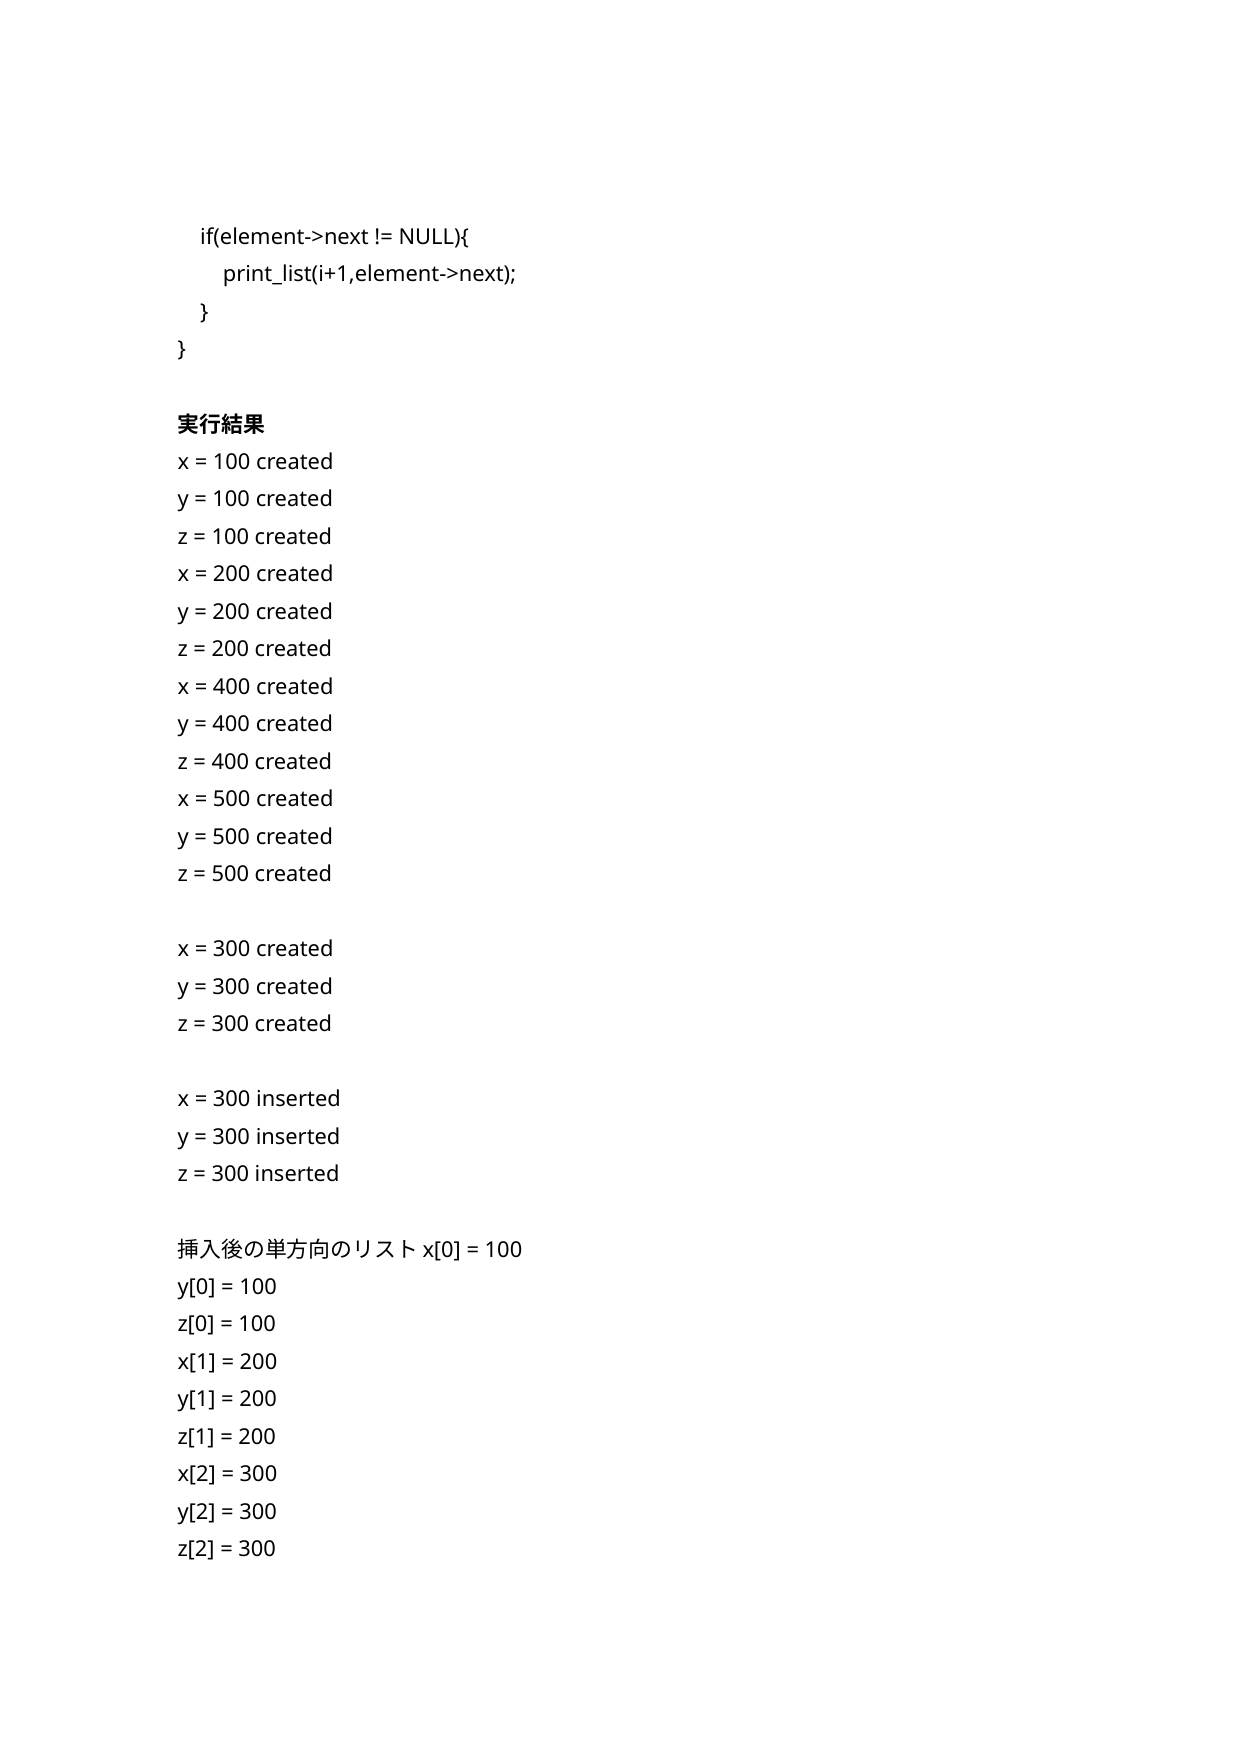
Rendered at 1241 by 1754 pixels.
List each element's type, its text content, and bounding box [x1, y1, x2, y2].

text z = 200 created [177, 629, 1063, 667]
text y = 100 created [177, 479, 1063, 517]
text z = 500 created [177, 854, 1063, 892]
text y = 300 inserted [177, 1117, 1063, 1154]
text x = 100 created [177, 442, 1063, 479]
text if(element->next != NULL){ [177, 217, 1063, 254]
text 挿入後の単方向のリストx[0] = 100 [177, 1229, 1063, 1267]
text z[1] = 200 [177, 1417, 1063, 1454]
text print_list(i+1,element->next); [177, 254, 1063, 292]
text x = 300 created [177, 929, 1063, 967]
text x[1] = 200 [177, 1342, 1063, 1379]
text z[0] = 100 [177, 1304, 1063, 1342]
text z = 100 created [177, 517, 1063, 554]
text y[0] = 100 [177, 1267, 1063, 1304]
text z[2] = 300 [177, 1529, 1063, 1567]
text z = 300 created [177, 1004, 1063, 1042]
text y = 500 created [177, 817, 1063, 854]
text x[2] = 300 [177, 1454, 1063, 1492]
text 実行結果 [177, 404, 1063, 442]
text y[2] = 300 [177, 1492, 1063, 1529]
text y = 200 created [177, 592, 1063, 629]
text } [177, 292, 1063, 329]
text y[1] = 200 [177, 1379, 1063, 1417]
text x = 300 inserted [177, 1079, 1063, 1117]
text z = 300 inserted [177, 1154, 1063, 1192]
text x = 200 created [177, 554, 1063, 592]
text y = 300 created [177, 967, 1063, 1004]
text x = 400 created [177, 667, 1063, 704]
text x = 500 created [177, 779, 1063, 817]
text z = 400 created [177, 742, 1063, 779]
text y = 400 created [177, 704, 1063, 742]
text } [177, 329, 1063, 367]
